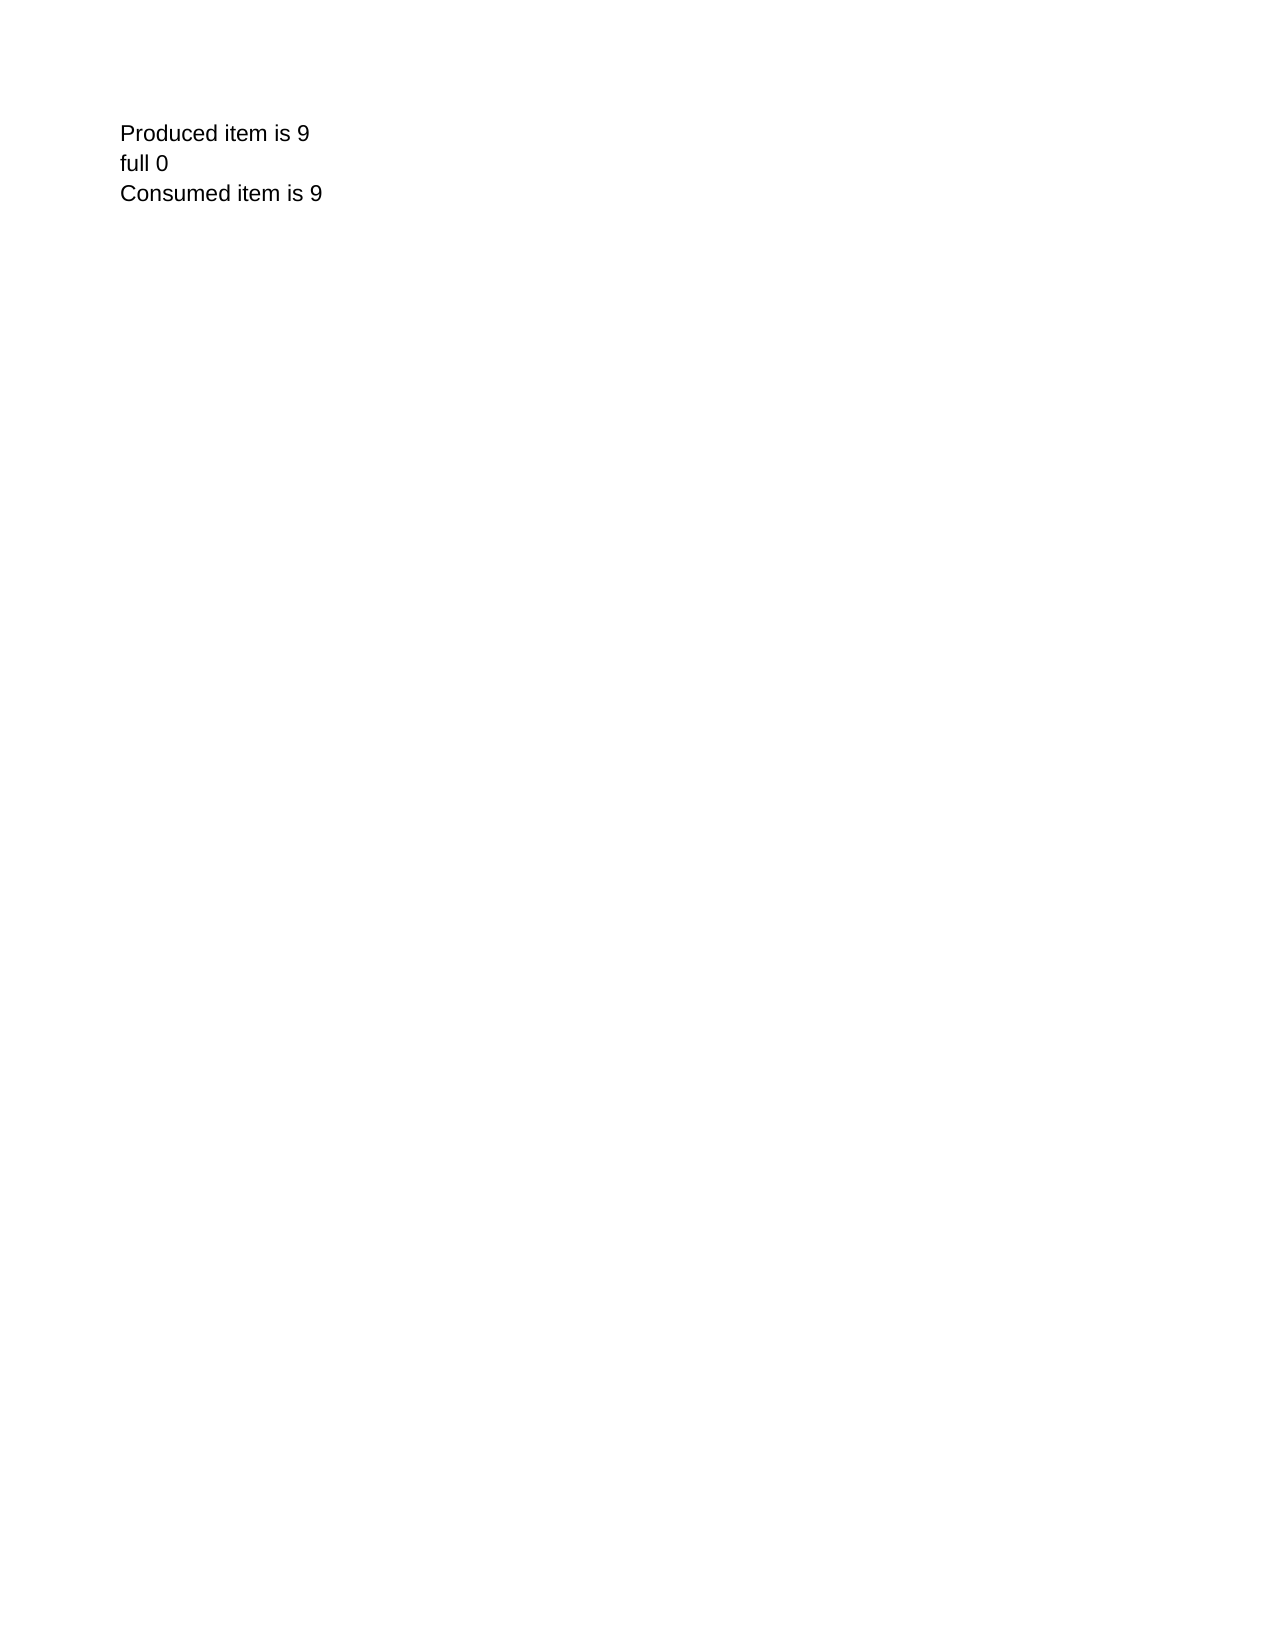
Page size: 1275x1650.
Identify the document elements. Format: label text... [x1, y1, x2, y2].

text Produced item is 9 [120, 120, 1155, 146]
text Consumed item is 9 [120, 180, 1155, 207]
text full 0 [120, 150, 1155, 177]
